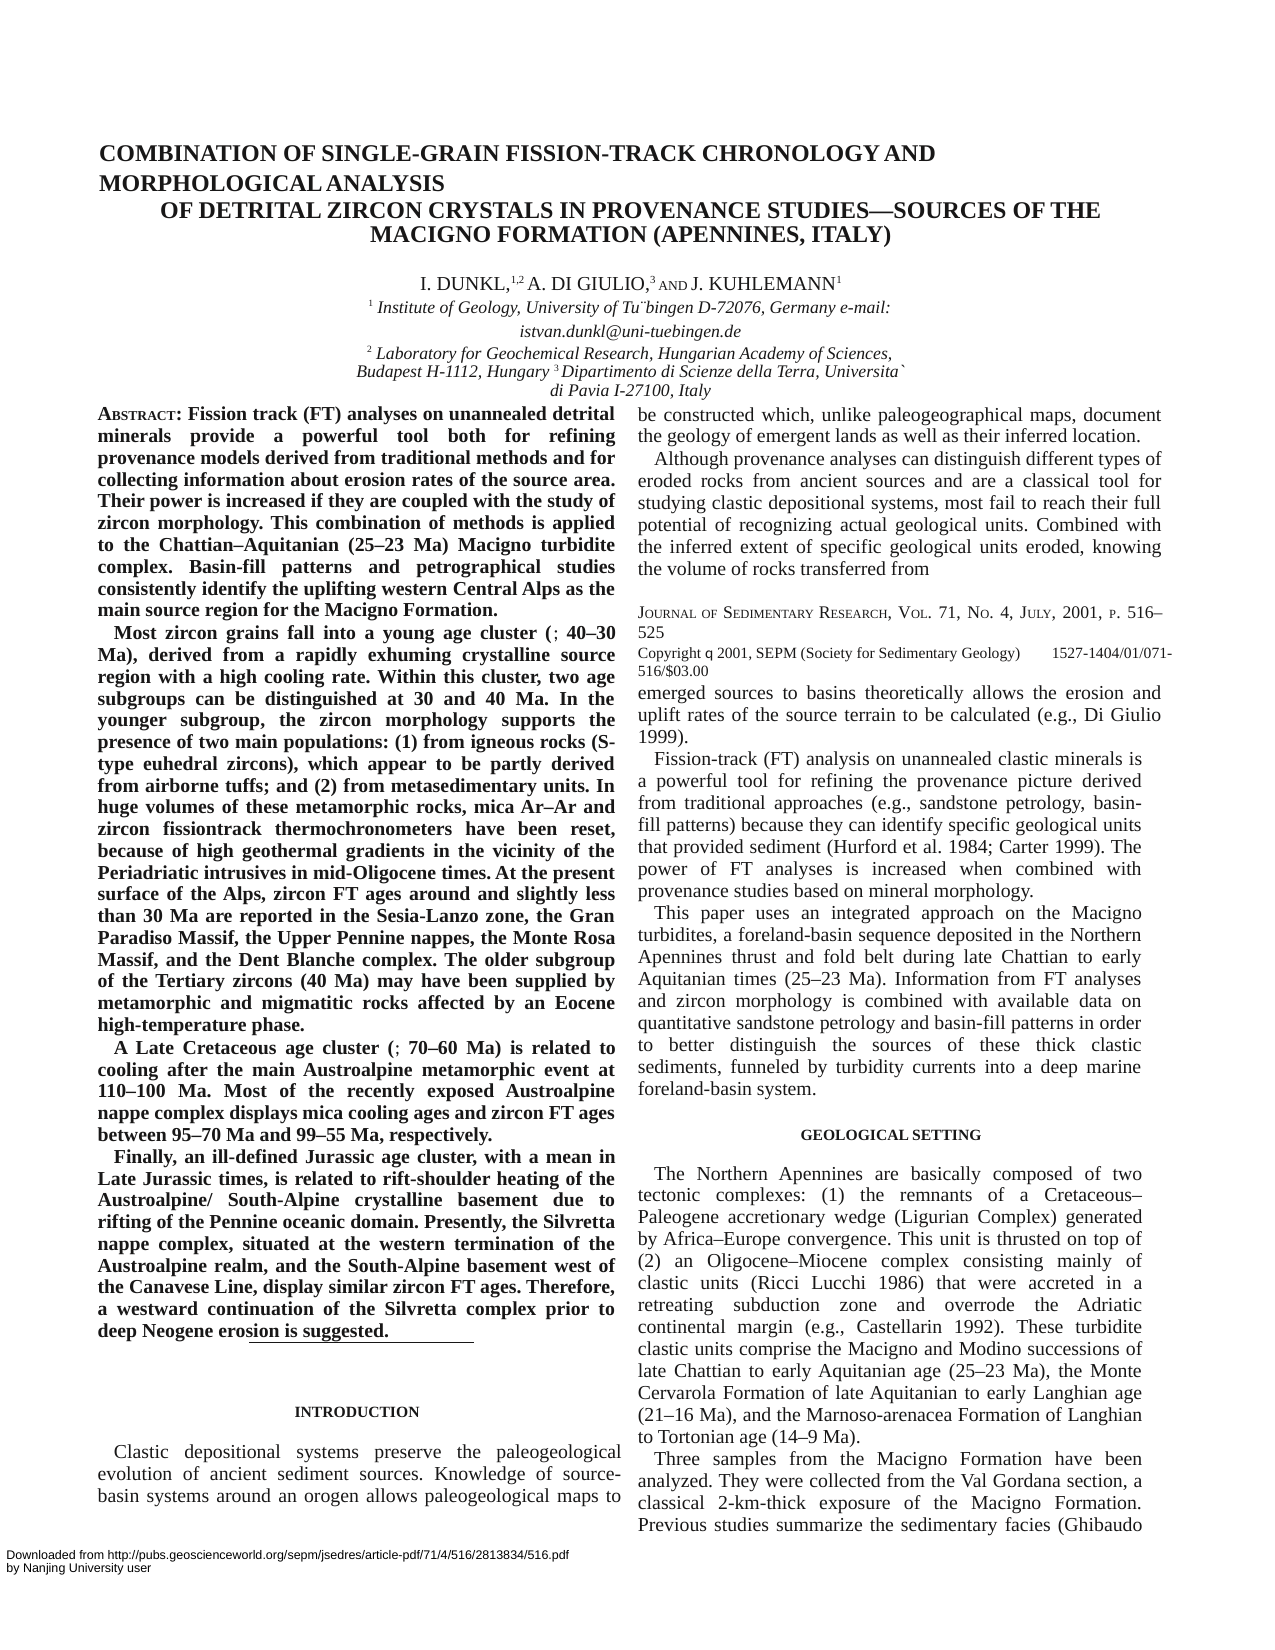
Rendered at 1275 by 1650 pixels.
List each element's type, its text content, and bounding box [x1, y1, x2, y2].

text OF DETRITAL ZIRCON CRYSTALS IN PROVENANCE STUDIES—SOURCES OF THE MACIGNO FORMATION (APENNINES, ITALY) [99, 198, 1162, 248]
text Copyright q 2001, SEPM (Society for Sedimentary Geology) 1527-1404/01/071-516/$03.00 [638, 644, 1162, 679]
list Laboratory for Geochemical Research, Hungarian Academy of Sciences, Budapest H-1112, Hungary 3 Dipartimento di Scienze della Terra, Universita` di Pavia I-27100, Italy [352, 344, 909, 400]
text Although provenance analyses can distinguish different types of eroded rocks from ancient sources and are a classical tool for studying clastic depositional systems, most fail to reach their full potential of recognizing actual geological units. Combined with the inferred extent of specific geological units eroded, knowing the volume of rocks transferred from [638, 448, 1162, 579]
text This paper uses an integrated approach on the Macigno turbidites, a foreland-basin sequence deposited in the Northern Apennines thrust and fold belt during late Chattian to early Aquitanian times (25–23 Ma). Information from FT analyses and zircon morphology is combined with available data on quantitative sandstone petrology and basin-fill patterns in order to better distinguish the sources of these thick clastic sediments, funneled by turbidity currents into a deep marine foreland-basin system. [638, 902, 1142, 1099]
subtitle GEOLOGICAL SETTING [659, 1126, 1123, 1144]
text Clastic depositional systems preserve the paleogeological evolution of ancient sediment sources. Knowledge of source-basin systems around an orogen allows paleogeological maps to be constructed which, unlike paleogeographical maps, document the geology of emergent lands as well as their inferred location. [97, 1441, 622, 1507]
text JOURNAL OF SEDIMENTARY RESEARCH, VOL. 71, NO. 4, JULY, 2001, P. 516–525 [638, 603, 1162, 642]
text I. DUNKL,1,2 A. DI GIULIO,3 AND J. KUHLEMANN1 [99, 272, 1162, 295]
list Institute of Geology, University of Tu¨bingen D-72076, Germany e-mail: istvan.dunkl@uni-tuebingen.de [352, 297, 909, 341]
text The Northern Apennines are basically composed of two tectonic complexes: (1) the remnants of a Cretaceous–Paleogene accretionary wedge (Ligurian Complex) generated by Africa–Europe convergence. This unit is thrusted on top of (2) an Oligocene–Miocene complex consisting mainly of clastic units (Ricci Lucchi 1986) that were accreted in a retreating subduction zone and overrode the Adriatic continental margin (e.g., Castellarin 1992). These turbidite clastic units comprise the Macigno and Modino successions of late Chattian to early Aquitanian age (25–23 Ma), the Monte Cervarola Formation of late Aquitanian to early Langhian age (21–16 Ma), and the Marnoso-arenacea Formation of Langhian to Tortonian age (14–9 Ma). [638, 1162, 1143, 1448]
text Most zircon grains fall into a young age cluster (; 40–30 Ma), derived from a rapidly exhuming crystalline source region with a high cooling rate. Within this cluster, two age subgroups can be distinguished at 30 and 40 Ma. In the younger subgroup, the zircon morphology supports the presence of two main populations: (1) from igneous rocks (S-type euhedral zircons), which appear to be partly derived from airborne tuffs; and (2) from metasedimentary units. In huge volumes of these metamorphic rocks, mica Ar–Ar and zircon fissiontrack thermochronometers have been reset, because of high geothermal gradients in the vicinity of the Periadriatic intrusives in mid-Oligocene times. At the present surface of the Alps, zircon FT ages around and slightly less than 30 Ma are reported in the Sesia-Lanzo zone, the Gran Paradiso Massif, the Upper Pennine nappes, the Monte Rosa Massif, and the Dent Blanche complex. The older subgroup of the Tertiary zircons (40 Ma) may have been supplied by metamorphic and migmatitic rocks affected by an Eocene high-temperature phase. [97, 621, 616, 1036]
text Clastic depositional systems preserve the paleogeological evolution of ancient sediment sources. Knowledge of source-basin systems around an orogen allows paleogeological maps to be constructed which, unlike paleogeographical maps, document the geology of emergent lands as well as their inferred location. [638, 403, 1162, 447]
text A Late Cretaceous age cluster (; 70–60 Ma) is related to cooling after the main Austroalpine metamorphic event at 110–100 Ma. Most of the recently exposed Austroalpine nappe complex displays mica cooling ages and zircon FT ages between 95–70 Ma and 99–55 Ma, respectively. [97, 1036, 616, 1146]
text emerged sources to basins theoretically allows the erosion and uplift rates of the source terrain to be calculated (e.g., Di Giulio 1999). [638, 682, 1162, 747]
text Finally, an ill-defined Jurassic age cluster, with a mean in Late Jurassic times, is related to rift-shoulder heating of the Austroalpine/ South-Alpine crystalline basement due to rifting of the Pennine oceanic domain. Presently, the Silvretta nappe complex, situated at the western termination of the Austroalpine realm, and the South-Alpine basement west of the Canavese Line, display similar zircon FT ages. Therefore, a westward continuation of the Silvretta complex prior to deep Neogene erosion is suggested. [97, 1146, 616, 1342]
text Fission-track (FT) analysis on unannealed clastic minerals is a powerful tool for refining the provenance picture derived from traditional approaches (e.g., sandstone petrology, basin-fill patterns) because they can identify specific geological units that provided sediment (Hurford et al. 1984; Carter 1999). The power of FT analyses is increased when combined with provenance studies based on mineral morphology. [638, 748, 1143, 902]
subtitle INTRODUCTION [118, 1403, 595, 1421]
text COMBINATION OF SINGLE-GRAIN FISSION-TRACK CHRONOLOGY AND MORPHOLOGICAL ANALYSIS [99, 139, 1162, 196]
text ABSTRACT: Fission track (FT) analyses on unannealed detrital minerals provide a powerful tool both for refining provenance models derived from traditional methods and for collecting information about erosion rates of the source area. Their power is increased if they are coupled with the study of zircon morphology. This combination of methods is applied to the Chattian–Aquitanian (25–23 Ma) Macigno turbidite complex. Basin-fill patterns and petrographical studies consistently identify the uplifting western Central Alps as the main source region for the Macigno Formation. [97, 403, 616, 621]
